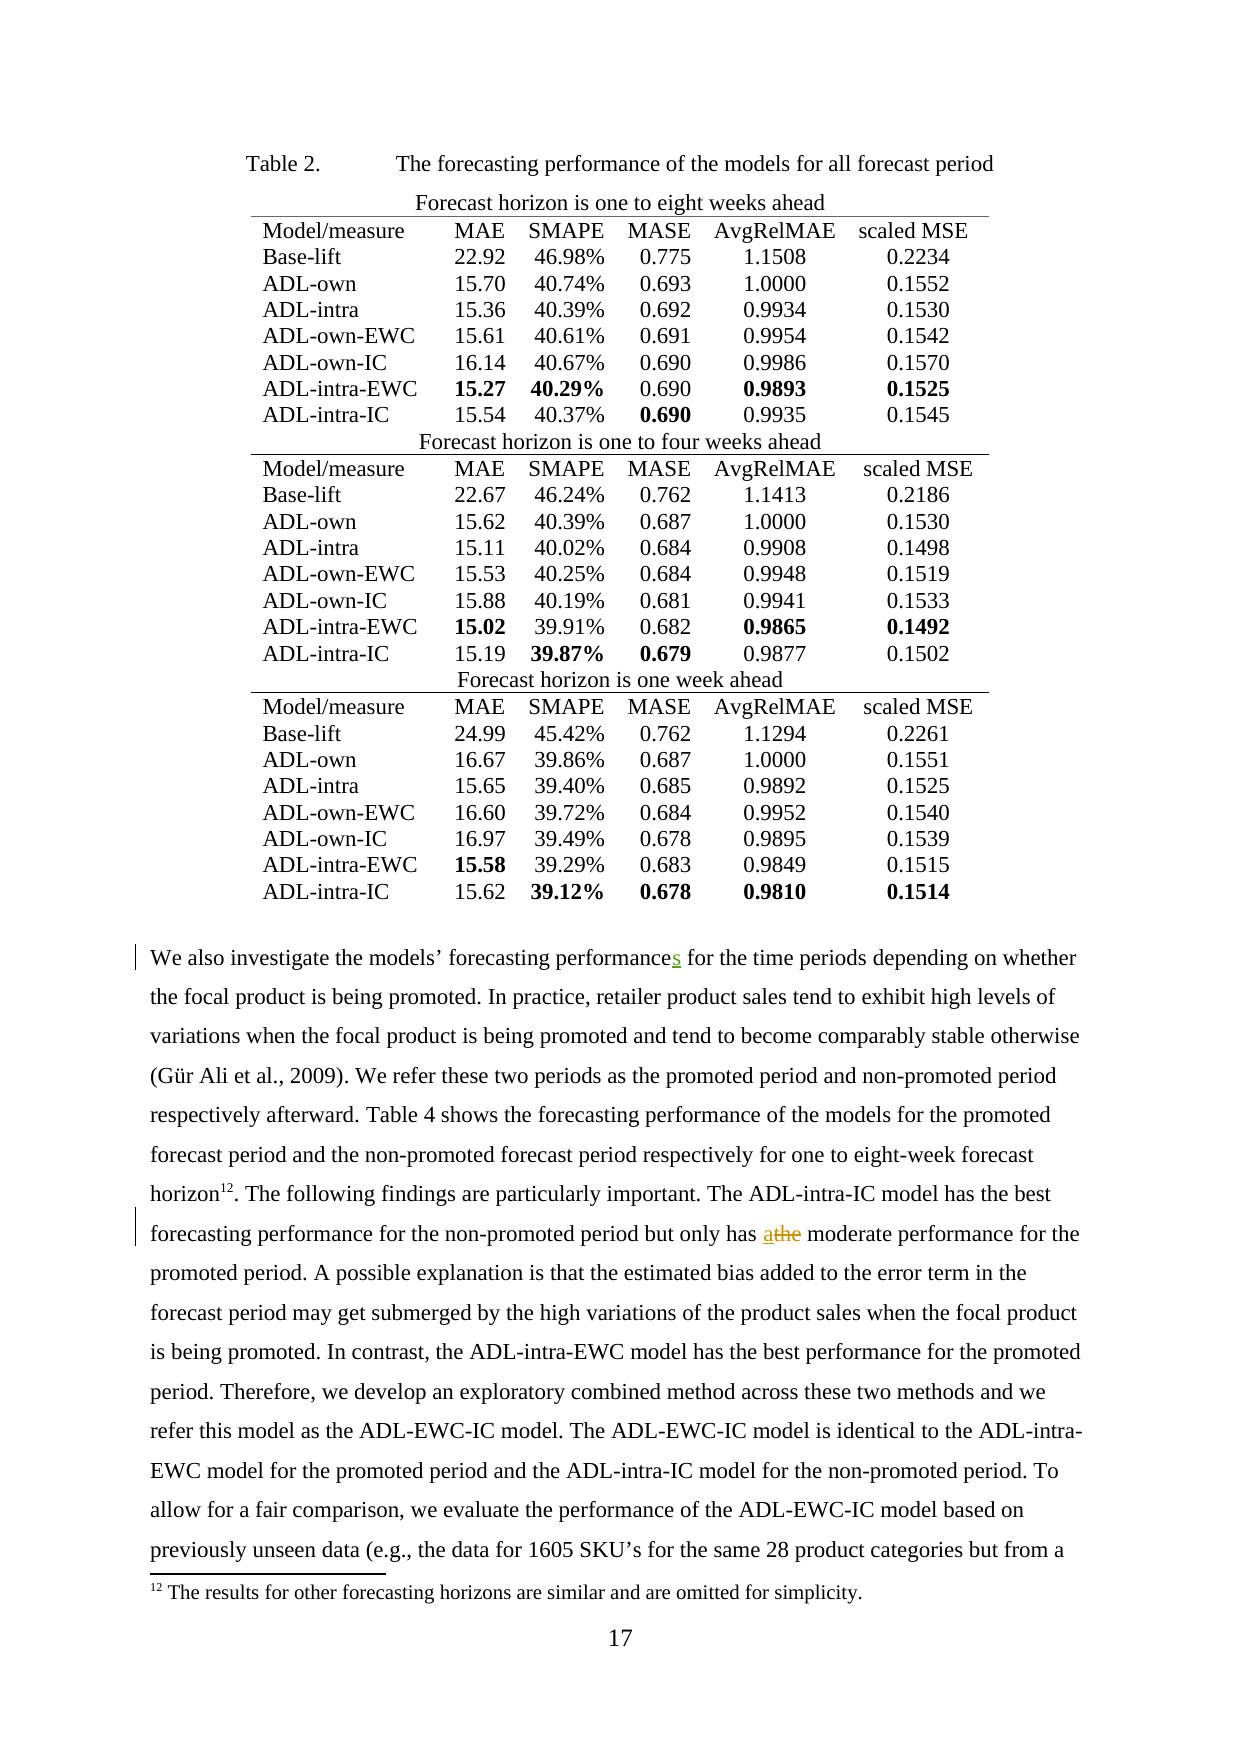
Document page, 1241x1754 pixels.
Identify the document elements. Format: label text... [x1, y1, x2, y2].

table_cell ADL-intra-IC [251, 640, 443, 666]
table_cell ADL-intra [251, 296, 443, 322]
table_cell AvgRelMAE [702, 693, 847, 720]
table_cell 40.67% [517, 349, 616, 375]
table_cell 0.1525 [847, 773, 989, 799]
table_cell 0.691 [616, 322, 702, 349]
table_cell 0.2234 [847, 243, 989, 269]
table_cell SMAPE [517, 693, 616, 720]
table_cell 40.61% [517, 322, 616, 349]
table_cell ADL-intra-EWC [251, 375, 443, 401]
table_cell 0.9941 [702, 587, 847, 613]
table_cell ADL-intra-EWC [251, 613, 443, 639]
table_cell 45.42% [517, 720, 616, 746]
table_cell SMAPE [517, 217, 616, 243]
table_cell 15.62 [443, 508, 517, 534]
table_cell 40.37% [517, 401, 616, 428]
table_cell 0.1530 [847, 508, 989, 534]
table_cell scaled MSE [847, 217, 989, 243]
table_cell 0.9892 [702, 773, 847, 799]
table_cell ADL-intra [251, 773, 443, 799]
table_cell 0.1498 [847, 534, 989, 561]
table_cell 15.65 [443, 773, 517, 799]
table_cell ADL-own-IC [251, 587, 443, 613]
table_cell 15.27 [443, 375, 517, 401]
table_cell 0.9877 [702, 640, 847, 666]
table_cell ADL-own [251, 270, 443, 296]
table_cell Model/measure [251, 455, 443, 481]
table_cell 16.60 [443, 799, 517, 825]
table_cell 1.1508 [702, 243, 847, 269]
table_cell 0.681 [616, 587, 702, 613]
table_cell 15.02 [443, 613, 517, 639]
table_cell ADL-own [251, 508, 443, 534]
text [150, 944, 1090, 1562]
table_cell 15.88 [443, 587, 517, 613]
table_cell Forecast horizon is one week ahead [251, 666, 989, 692]
table_cell 16.67 [443, 746, 517, 772]
table_cell ADL-own-IC [251, 825, 443, 851]
table_cell 0.1530 [847, 296, 989, 322]
table_cell 0.1492 [847, 613, 989, 639]
table_cell 0.9895 [702, 825, 847, 851]
table_cell ADL-intra-IC [251, 878, 443, 904]
table_cell 0.1542 [847, 322, 989, 349]
table_cell 0.1515 [847, 851, 989, 878]
table_cell scaled MSE [847, 455, 989, 481]
table_cell 0.9810 [702, 878, 847, 904]
table_cell ADL-own [251, 746, 443, 772]
table_cell 0.2261 [847, 720, 989, 746]
table_cell MAE [443, 217, 517, 243]
table_cell ADL-intra [251, 534, 443, 561]
table_cell 15.11 [443, 534, 517, 561]
table_cell 1.1413 [702, 481, 847, 508]
table_cell 0.1539 [847, 825, 989, 851]
table_cell 15.54 [443, 401, 517, 428]
table_cell 1.1294 [702, 720, 847, 746]
table_cell 39.86% [517, 746, 616, 772]
table_cell MASE [616, 217, 702, 243]
table_cell ADL-own-EWC [251, 561, 443, 587]
table_cell AvgRelMAE [702, 455, 847, 481]
table_cell 0.685 [616, 773, 702, 799]
table_cell 0.1519 [847, 561, 989, 587]
table_cell 0.678 [616, 825, 702, 851]
table_cell scaled MSE [847, 693, 989, 720]
table_cell 0.1570 [847, 349, 989, 375]
table_cell 16.14 [443, 349, 517, 375]
table_cell 39.12% [517, 878, 616, 904]
table_cell ADL-own-IC [251, 349, 443, 375]
table_cell 40.74% [517, 270, 616, 296]
table_cell 40.19% [517, 587, 616, 613]
table_cell MASE [616, 693, 702, 720]
table_cell 0.9952 [702, 799, 847, 825]
table_cell 39.72% [517, 799, 616, 825]
table_cell MAE [443, 693, 517, 720]
table_cell MASE [616, 455, 702, 481]
table_cell 22.67 [443, 481, 517, 508]
table_cell SMAPE [517, 455, 616, 481]
table_cell ADL-own-EWC [251, 799, 443, 825]
table_cell 24.99 [443, 720, 517, 746]
table_cell 16.97 [443, 825, 517, 851]
table_cell 0.1514 [847, 878, 989, 904]
table_cell 0.687 [616, 746, 702, 772]
table_cell 0.679 [616, 640, 702, 666]
table_cell ADL-intra-EWC [251, 851, 443, 878]
table_cell 0.690 [616, 349, 702, 375]
table_cell 0.1533 [847, 587, 989, 613]
table_cell 0.1551 [847, 746, 989, 772]
table_cell 15.53 [443, 561, 517, 587]
table_cell 0.762 [616, 720, 702, 746]
table_cell Model/measure [251, 217, 443, 243]
table_cell 1.0000 [702, 746, 847, 772]
table_cell 0.2186 [847, 481, 989, 508]
table_cell 15.58 [443, 851, 517, 878]
table_cell 0.683 [616, 851, 702, 878]
table_cell 0.1525 [847, 375, 989, 401]
text Table 2. The forecasting performance of the models for all forecast period [150, 150, 1090, 176]
table_cell 0.9948 [702, 561, 847, 587]
table_cell 15.36 [443, 296, 517, 322]
table_cell 0.1502 [847, 640, 989, 666]
table_cell 0.9849 [702, 851, 847, 878]
table_cell Base-lift [251, 243, 443, 269]
table_cell 40.02% [517, 534, 616, 561]
table_cell 0.678 [616, 878, 702, 904]
table_cell 0.684 [616, 534, 702, 561]
table_cell 0.762 [616, 481, 702, 508]
table_cell 22.92 [443, 243, 517, 269]
table_cell 39.91% [517, 613, 616, 639]
table_cell 0.9908 [702, 534, 847, 561]
table_cell 0.9865 [702, 613, 847, 639]
table_cell 0.692 [616, 296, 702, 322]
table_cell Model/measure [251, 693, 443, 720]
table_cell 0.9954 [702, 322, 847, 349]
table_cell AvgRelMAE [702, 217, 847, 243]
table_cell 46.98% [517, 243, 616, 269]
table_cell 15.62 [443, 878, 517, 904]
table_cell 0.1540 [847, 799, 989, 825]
table_cell ADL-intra-IC [251, 401, 443, 428]
table_header Forecast horizon is one to eight weeks ahead [251, 190, 989, 216]
table_cell 40.25% [517, 561, 616, 587]
table_cell 0.690 [616, 375, 702, 401]
table_cell 0.690 [616, 401, 702, 428]
table_cell ADL-own-EWC [251, 322, 443, 349]
table_cell 0.9893 [702, 375, 847, 401]
table_cell 15.19 [443, 640, 517, 666]
table_cell 39.49% [517, 825, 616, 851]
table_cell 40.39% [517, 508, 616, 534]
table_cell 0.1552 [847, 270, 989, 296]
table_cell Base-lift [251, 720, 443, 746]
table_cell 39.40% [517, 773, 616, 799]
table_cell 0.1545 [847, 401, 989, 428]
table_cell 0.684 [616, 799, 702, 825]
table_cell 0.9934 [702, 296, 847, 322]
table_cell 0.684 [616, 561, 702, 587]
table_cell 1.0000 [702, 270, 847, 296]
table_cell 0.775 [616, 243, 702, 269]
table_cell Forecast horizon is one to four weeks ahead [251, 428, 989, 454]
table_cell 0.682 [616, 613, 702, 639]
table_cell 1.0000 [702, 508, 847, 534]
table_cell 0.687 [616, 508, 702, 534]
table_cell 0.693 [616, 270, 702, 296]
table_cell 40.29% [517, 375, 616, 401]
table_cell 46.24% [517, 481, 616, 508]
table_cell 15.70 [443, 270, 517, 296]
table_cell Base-lift [251, 481, 443, 508]
table_cell 40.39% [517, 296, 616, 322]
table_cell 39.29% [517, 851, 616, 878]
table_cell 39.87% [517, 640, 616, 666]
table_cell 15.61 [443, 322, 517, 349]
table_cell 0.9935 [702, 401, 847, 428]
table_cell MAE [443, 455, 517, 481]
table_cell 0.9986 [702, 349, 847, 375]
